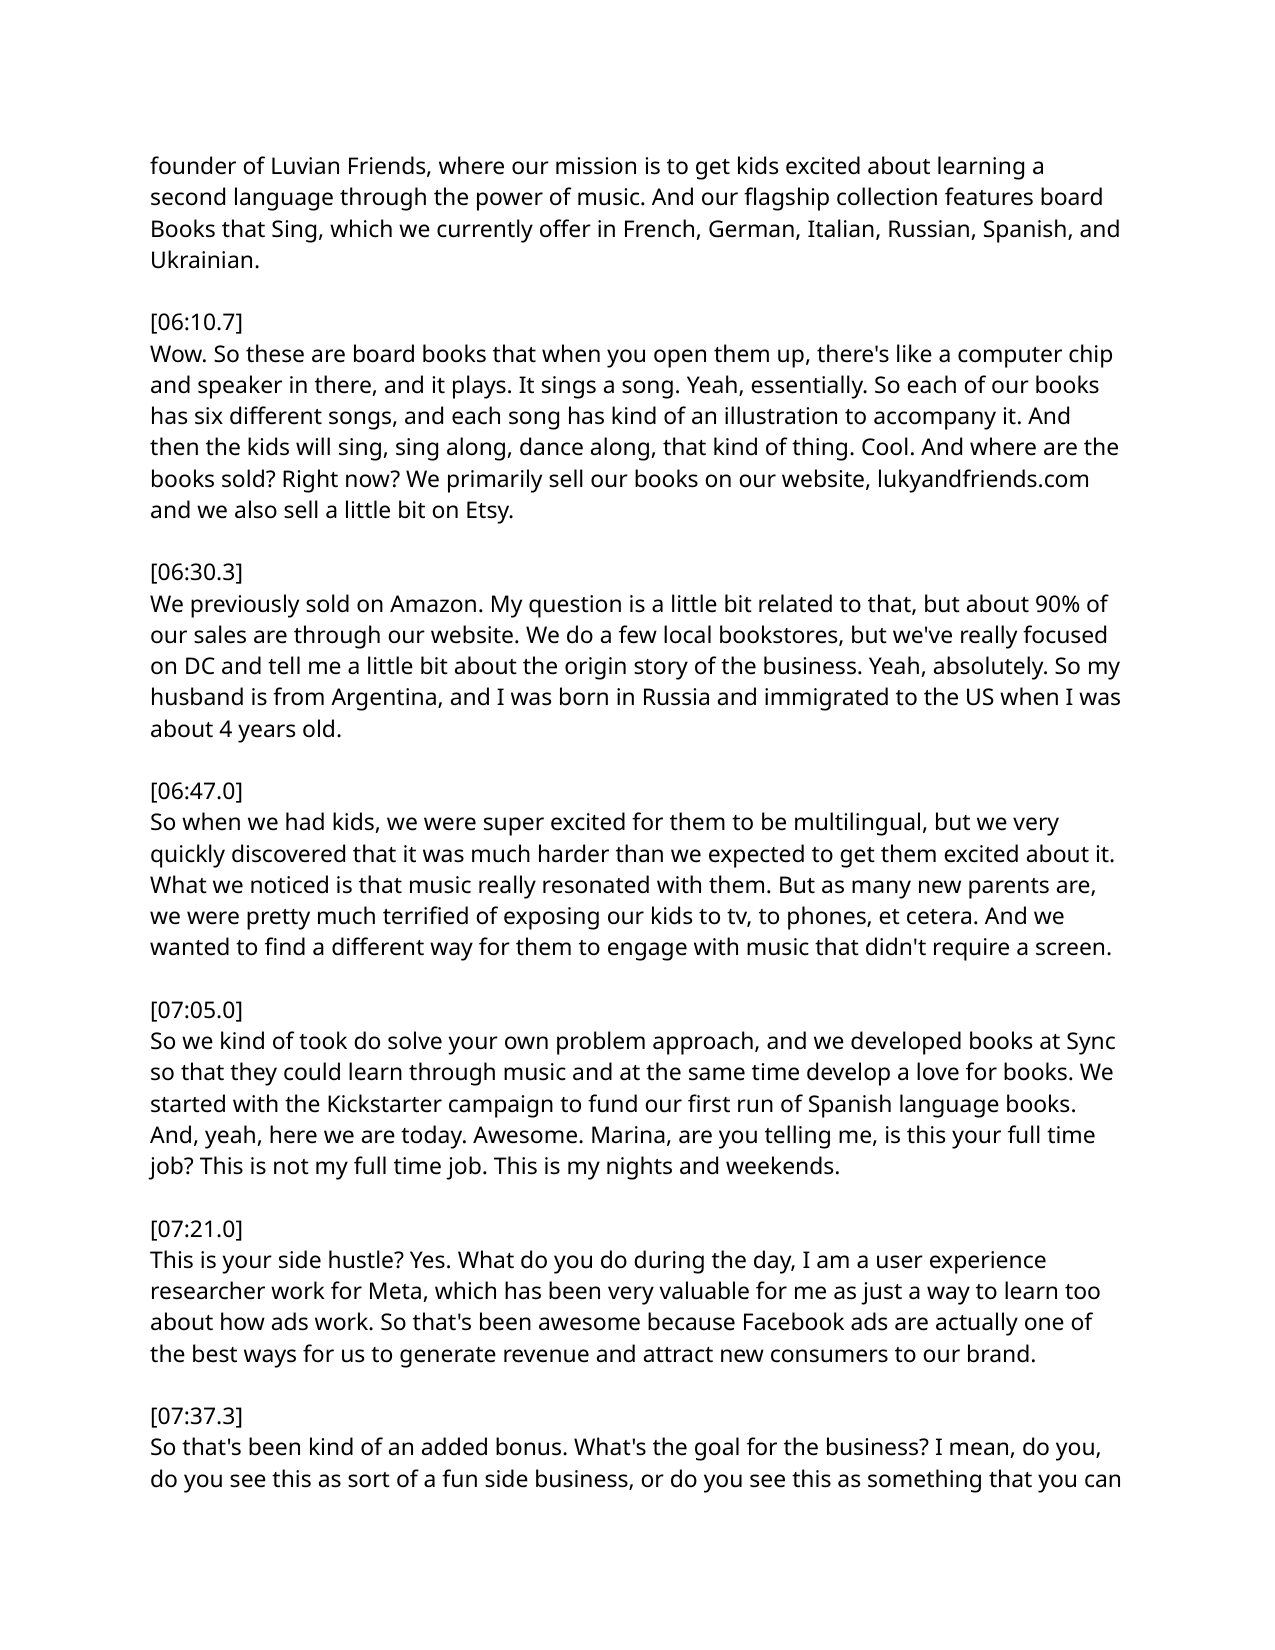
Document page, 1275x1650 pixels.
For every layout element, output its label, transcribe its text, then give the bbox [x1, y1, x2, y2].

text [06:30.3] [150, 556, 1125, 587]
text [07:05.0] [150, 994, 1125, 1025]
text Wow. So these are board books that when you open them up, there's like a computer chip and speaker in there, and it plays. It sings a song. Yeah, essentially. So each of our books has six different songs, and each song has kind of an illustration to accompany it. And then the kids will sing, sing along, dance along, that kind of thing. Cool. And where are the books sold? Right now? We primarily sell our books on our website, lukyandfriends.com and we also sell a little bit on Etsy. [150, 337, 1125, 525]
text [150, 1431, 1125, 1494]
text This is your side hustle? Yes. What do you do during the day, I am a user experience researcher work for Meta, which has been very valuable for me as just a way to learn too about how ads work. So that's been awesome because Facebook ads are actually one of the best ways for us to generate revenue and attract new consumers to our brand. [150, 1244, 1125, 1369]
text [06:10.7] [150, 306, 1125, 337]
text So when we had kids, we were super excited for them to be multilingual, but we very quickly discovered that it was much harder than we expected to get them excited about it. What we noticed is that music really resonated with them. But as many new parents are, we were pretty much terrified of exposing our kids to tv, to phones, et cetera. And we wanted to find a different way for them to engage with music that didn't require a screen. [150, 806, 1125, 962]
text [06:47.0] [150, 775, 1125, 806]
text We previously sold on Amazon. My question is a little bit related to that, but about 90% of our sales are through our website. We do a few local bookstores, but we've really focused on DC and tell me a little bit about the origin story of the business. Yeah, absolutely. So my husband is from Argentina, and I was born in Russia and immigrated to the US when I was about 4 years old. [150, 587, 1125, 744]
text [150, 150, 1125, 275]
text [07:37.3] [150, 1400, 1125, 1431]
text So we kind of took do solve your own problem approach, and we developed books at Sync so that they could learn through music and at the same time develop a love for books. We started with the Kickstarter campaign to fund our first run of Spanish language books. And, yeah, here we are today. Awesome. Marina, are you telling me, is this your full time job? This is not my full time job. This is my nights and weekends. [150, 1025, 1125, 1181]
text [07:21.0] [150, 1212, 1125, 1244]
